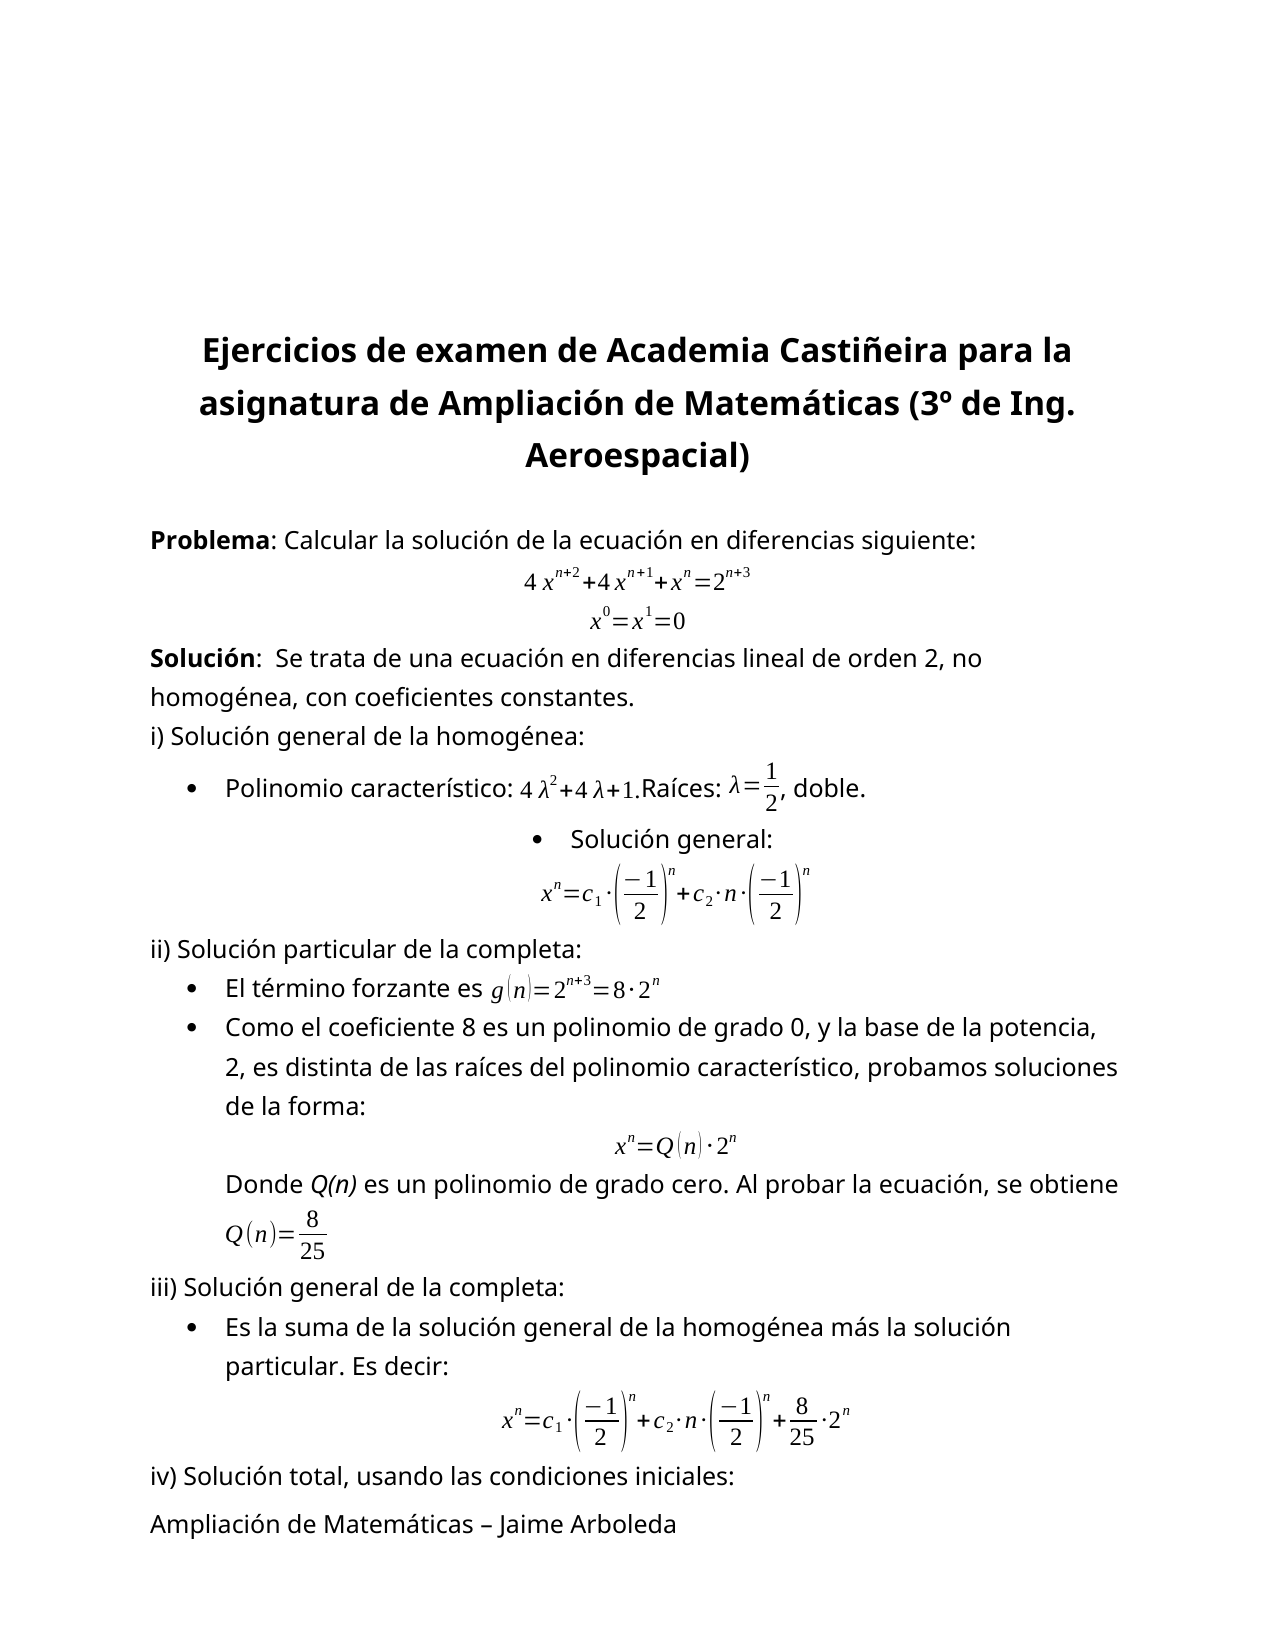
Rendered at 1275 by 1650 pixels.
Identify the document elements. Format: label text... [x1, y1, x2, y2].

list Solución general: [187, 822, 1125, 927]
text iv) Solución total, usando las condiciones iniciales: [150, 1458, 1125, 1492]
list El término forzante es [187, 971, 1125, 1005]
text ii) Solución particular de la completa: [150, 932, 1125, 966]
title Ejercicios de examen de Academia Castiñeira para la asignatura de Ampliación de Matemáticas (3º de Ing. Aeroespacial) [150, 327, 1125, 477]
text Problema: Calcular la solución de la ecuación en diferencias siguiente: [150, 523, 1125, 557]
text i) Solución general de la homogénea: [150, 719, 1125, 753]
list Como el coeficiente 8 es un polinomio de grado 0, y la base de la potencia, 2, es distinta de las raíces del polinomio característico, probamos soluciones de la forma: [187, 1010, 1125, 1122]
text Solución: Se trata de una ecuación en diferencias lineal de orden 2, no homogénea, con coeficientes constantes. [150, 640, 1125, 714]
list Polinomio característico: Raíces: , doble. [187, 758, 1125, 817]
text iii) Solución general de la completa: [150, 1270, 1125, 1304]
list Donde Q(n) es un polinomio de grado cero. Al probar la ecuación, se obtiene [225, 1167, 1125, 1265]
list Es la suma de la solución general de la homogénea más la solución particular. Es decir: [187, 1309, 1125, 1382]
